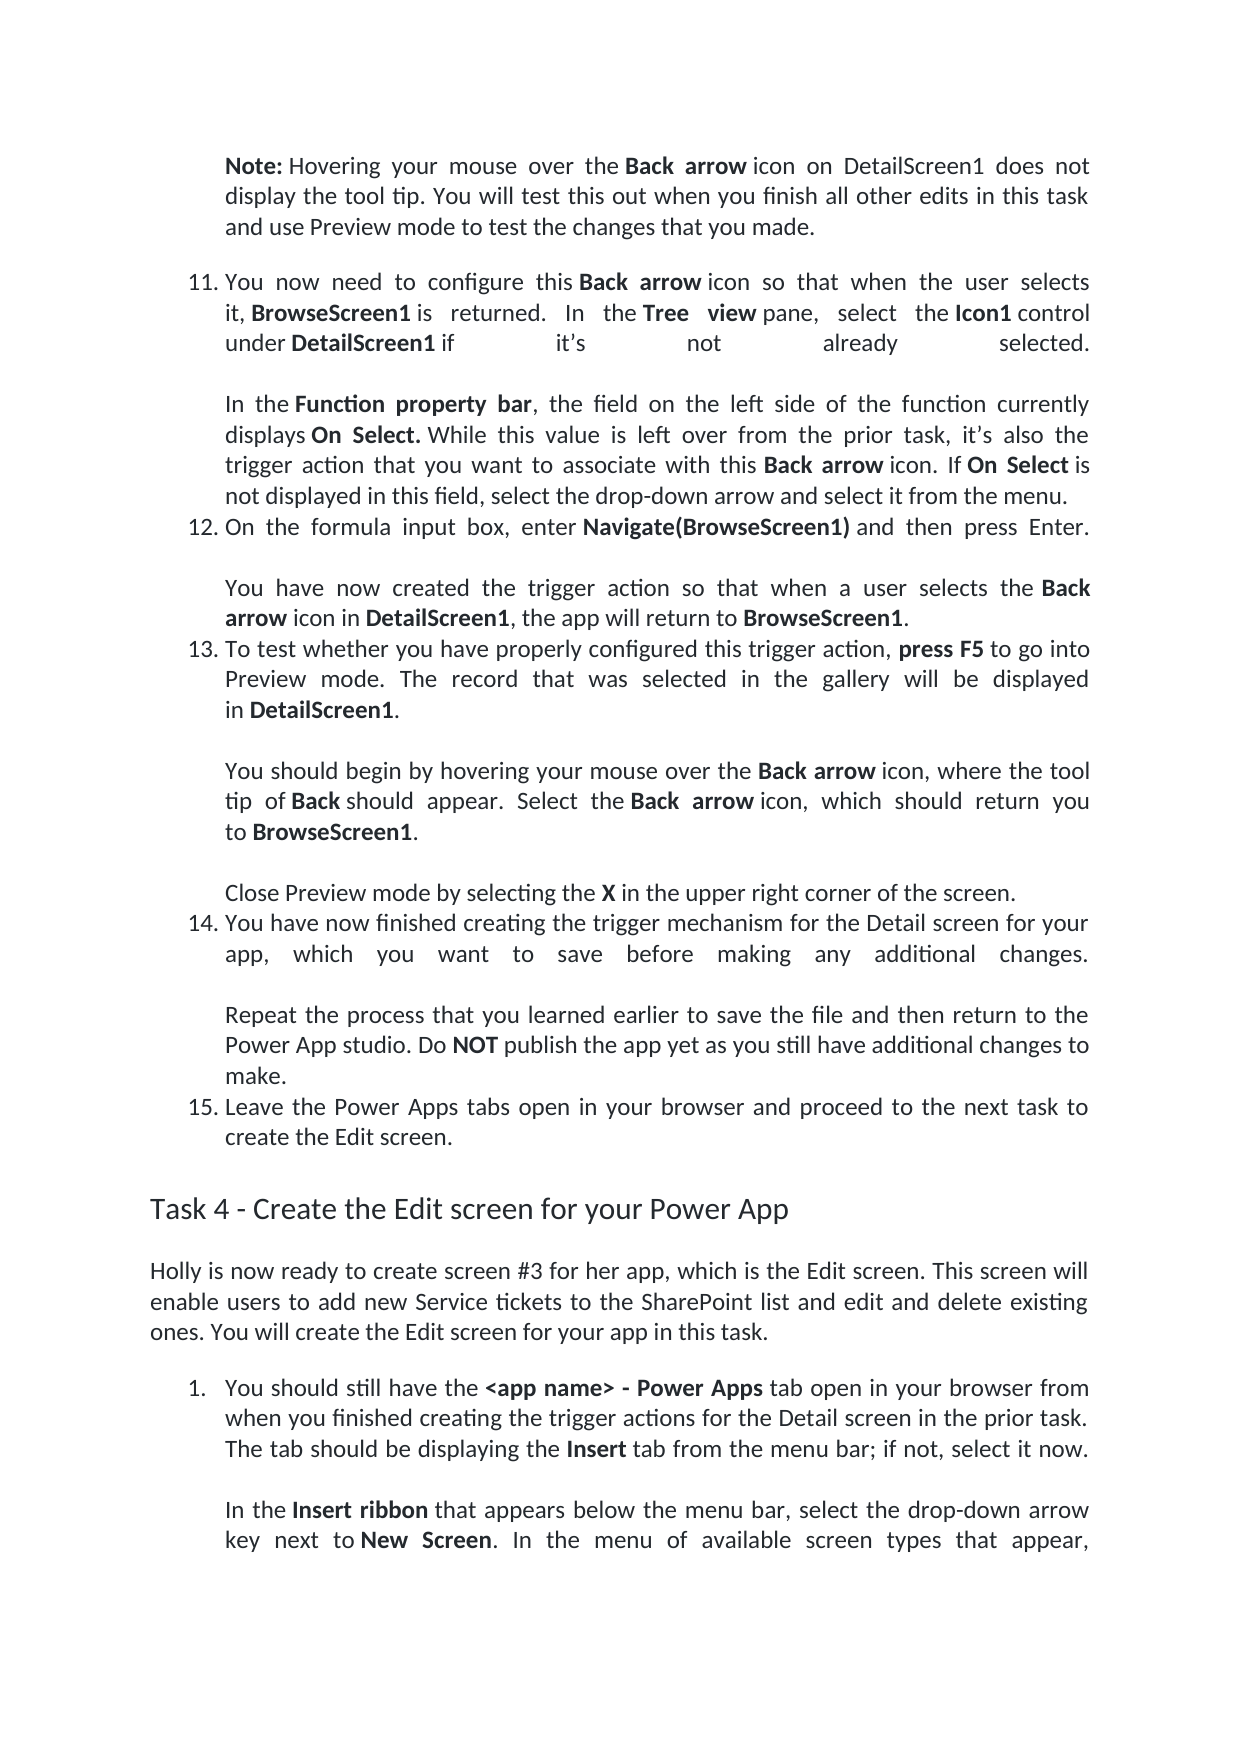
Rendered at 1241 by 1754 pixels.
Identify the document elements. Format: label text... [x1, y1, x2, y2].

list On the formula input box, enter Navigate(BrowseScreen1) and then press Enter. ‎ ‎You have now created the trigger action so that when a user selects the Back arrow icon in DetailScreen1, the app will return to BrowseScreen1. [187, 511, 1090, 633]
list You now need to configure this Back arrow icon so that when the user selects it, BrowseScreen1 is returned. In the Tree view pane, select the Icon1 control under DetailScreen1 if it’s not already selected. ‎ ‎In the Function property bar, the field on the left side of the function currently displays On Select. While this value is left over from the prior task, it’s also the trigger action that you want to associate with this Back arrow icon. If On Select is not displayed in this field, select the drop-down arrow and select it from the menu. [187, 267, 1090, 511]
text Holly is now ready to create screen #3 for her app, which is the Edit screen. This screen will enable users to add new Service tickets to the SharePoint list and edit and delete existing ones. You will create the Edit screen for your app in this task. [150, 1255, 1090, 1347]
list To test whether you have properly configured this trigger action, press F5 to go into Preview mode. The record that was selected in the gallery will be displayed in DetailScreen1. ‎ ‎You should begin by hovering your mouse over the Back arrow icon, where the tool tip of Back should appear. Select the Back arrow icon, which should return you to BrowseScreen1. ‎ ‎Close Preview mode by selecting the X in the upper right corner of the screen. [187, 633, 1090, 907]
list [187, 1372, 1090, 1555]
text ‎Note: Hovering your mouse over the Back arrow icon on DetailScreen1 does not display the tool tip. You will test this out when you finish all other edits in this task and use Preview mode to test the changes that you made. [225, 150, 1090, 242]
subtitle Task 4 - Create the Edit screen for your Power App [150, 1189, 1090, 1227]
list Leave the Power Apps tabs open in your browser and proceed to the next task to create the Edit screen. [187, 1091, 1090, 1152]
list You have now finished creating the trigger mechanism for the Detail screen for your app, which you want to save before making any additional changes. ‎ ‎Repeat the process that you learned earlier to save the file and then return to the Power App studio. Do NOT publish the app yet as you still have additional changes to make. [187, 907, 1090, 1091]
